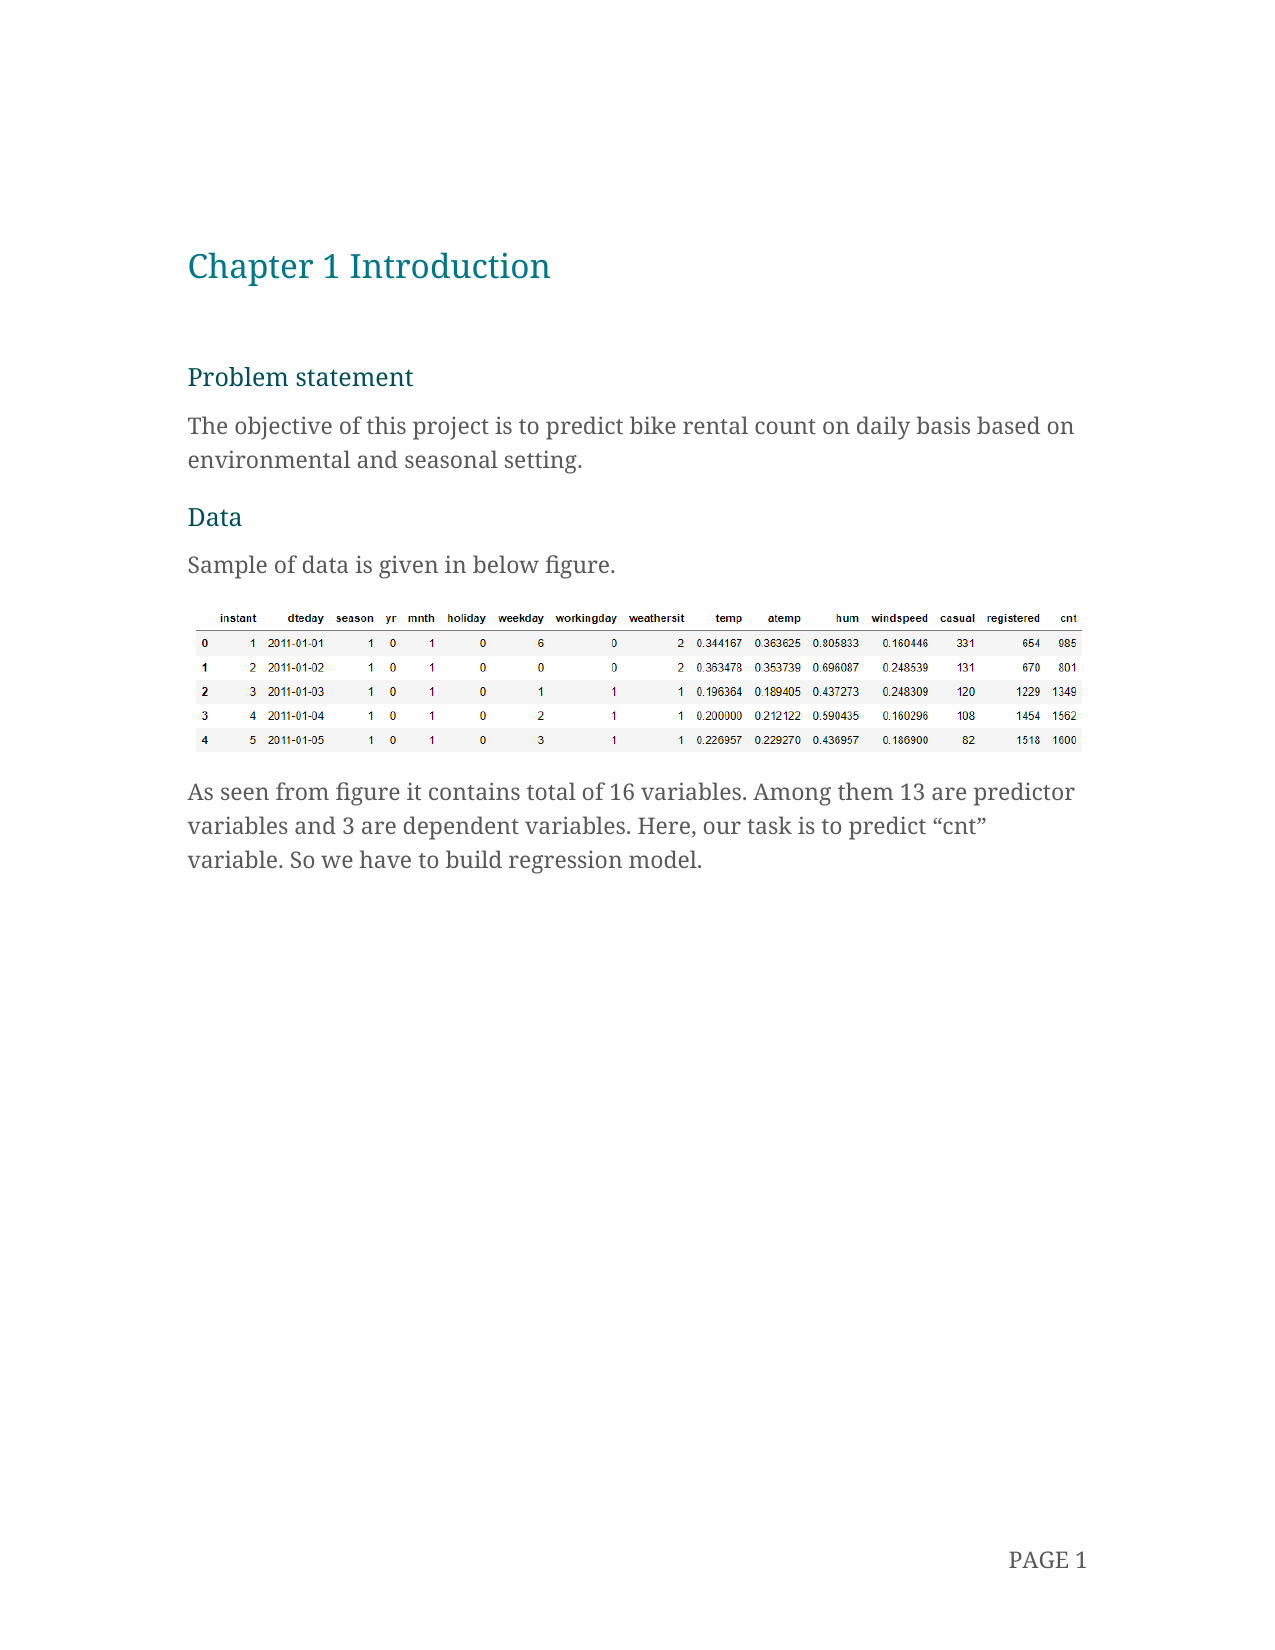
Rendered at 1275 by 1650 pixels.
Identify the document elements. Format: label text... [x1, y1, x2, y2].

picture [187, 604, 1088, 752]
subtitle Problem statement [187, 360, 1087, 394]
text The objective of this project is to predict bike rental count on daily basis based on environmental and seasonal setting. [187, 410, 1087, 476]
text As seen from figure it contains total of 16 variables. Among them 13 are predictor variables and 3 are dependent variables. Here, our task is to predict “cnt” variable. So we have to build regression model. [187, 776, 1087, 876]
subtitle Data [187, 499, 1087, 534]
text Sample of data is given in below figure. [187, 549, 1087, 581]
subtitle Chapter 1 Introduction [187, 242, 1087, 288]
